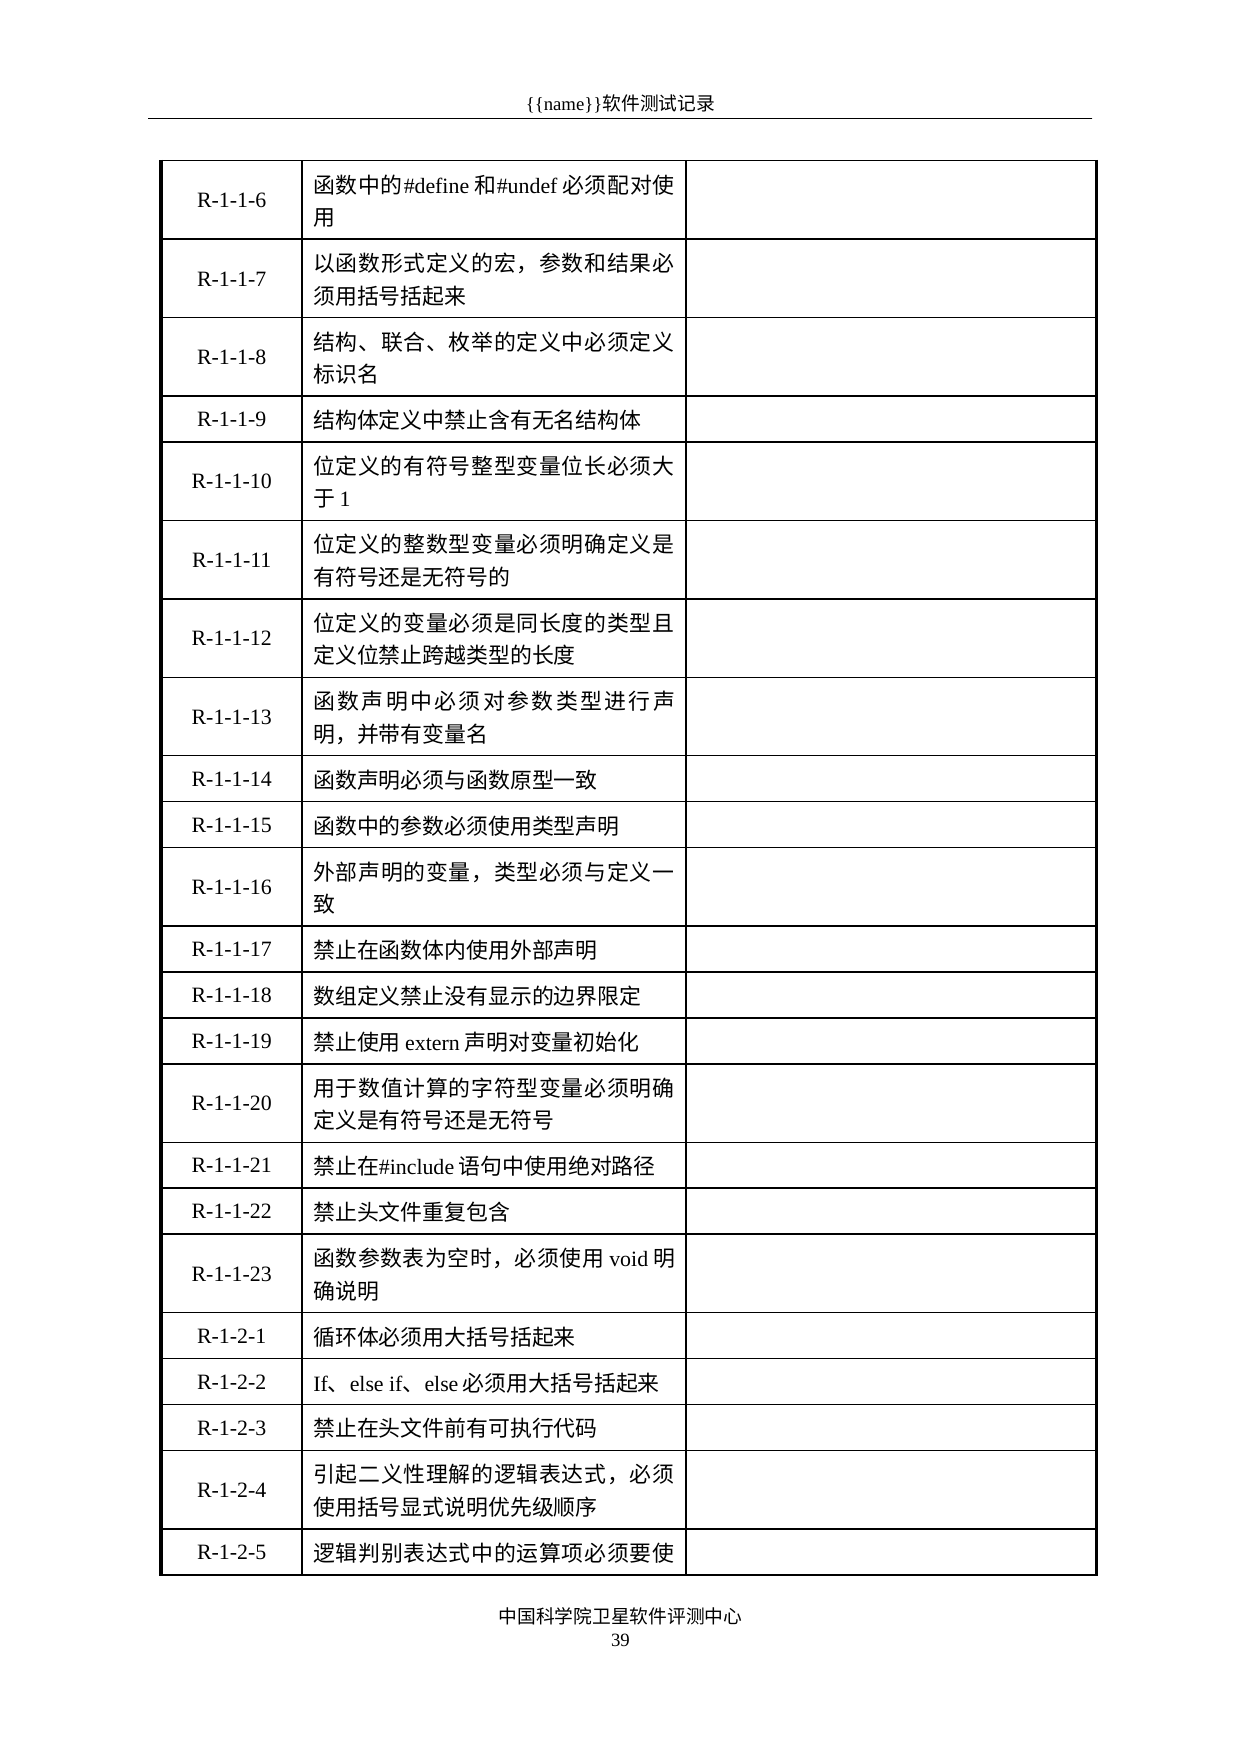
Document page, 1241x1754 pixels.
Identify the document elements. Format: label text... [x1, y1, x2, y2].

table_cell R-1-2-2 [163, 1359, 301, 1403]
table_cell [687, 1235, 1095, 1312]
table_cell R-1-1-11 [163, 521, 301, 598]
table_cell R-1-1-13 [163, 678, 301, 755]
table_cell [687, 1451, 1095, 1528]
table_cell 位定义的变量必须是同长度的类型且定义位禁止跨越类型的长度 [303, 600, 685, 676]
table_cell 禁止使用extern声明对变量初始化 [303, 1019, 685, 1063]
table_cell R-1-1-19 [163, 1019, 301, 1063]
table_cell 引起二义性理解的逻辑表达式，必须使用括号显式说明优先级顺序 [303, 1451, 685, 1528]
table_cell R-1-1-14 [163, 756, 301, 801]
table_cell R-1-1-8 [163, 318, 301, 395]
table_cell R-1-1-16 [163, 848, 301, 925]
table_cell R-1-2-1 [163, 1313, 301, 1358]
table_cell [687, 1019, 1095, 1063]
table_cell 结构、联合、枚举的定义中必须定义标识名 [303, 318, 685, 395]
table_cell 外部声明的变量，类型必须与定义一致 [303, 848, 685, 925]
table_cell [687, 973, 1095, 1017]
table_cell R-1-1-12 [163, 600, 301, 676]
table_cell 函数参数表为空时，必须使用void明确说明 [303, 1235, 685, 1312]
table_cell [687, 397, 1095, 441]
table_cell R-1-2-3 [163, 1405, 301, 1449]
table_cell 位定义的有符号整型变量位长必须大于1 [303, 443, 685, 519]
table_cell 循环体必须用大括号括起来 [303, 1313, 685, 1358]
table_cell [687, 1530, 1095, 1574]
table_cell [687, 927, 1095, 971]
table_cell 以函数形式定义的宏，参数和结果必须用括号括起来 [303, 240, 685, 317]
table_cell [687, 678, 1095, 755]
table_cell [687, 1313, 1095, 1358]
table_cell 函数中的#define和#undef必须配对使用 [303, 161, 685, 238]
table_cell [687, 848, 1095, 925]
table_cell R-1-1-7 [163, 240, 301, 317]
table_cell R-1-2-4 [163, 1451, 301, 1528]
table_cell 函数声明必须与函数原型一致 [303, 756, 685, 801]
table_cell 函数声明中必须对参数类型进行声明，并带有变量名 [303, 678, 685, 755]
table_cell 函数中的参数必须使用类型声明 [303, 802, 685, 847]
table_cell [687, 240, 1095, 317]
table_cell R-1-1-20 [163, 1065, 301, 1141]
table_cell R-1-1-17 [163, 927, 301, 971]
table_cell R-1-1-9 [163, 397, 301, 441]
table_cell [687, 1359, 1095, 1403]
table_cell [687, 1189, 1095, 1233]
table_cell [687, 318, 1095, 395]
table_cell 禁止在#include语句中使用绝对路径 [303, 1143, 685, 1187]
table_cell If、else if、else必须用大括号括起来 [303, 1359, 685, 1403]
table_cell [687, 1143, 1095, 1187]
table_cell [687, 802, 1095, 847]
table_cell R-1-1-21 [163, 1143, 301, 1187]
table_cell R-1-1-22 [163, 1189, 301, 1233]
table_cell 逻辑判别表达式中的运算项必须要使用括号 [303, 1530, 685, 1574]
table_cell R-1-1-6 [163, 161, 301, 238]
table_cell [687, 600, 1095, 676]
table_cell R-1-1-15 [163, 802, 301, 847]
table_cell [687, 521, 1095, 598]
table_cell [687, 161, 1095, 238]
table_cell [687, 756, 1095, 801]
table_cell 结构体定义中禁止含有无名结构体 [303, 397, 685, 441]
table_cell R-1-1-10 [163, 443, 301, 519]
table_cell 禁止在函数体内使用外部声明 [303, 927, 685, 971]
table_cell R-1-1-18 [163, 973, 301, 1017]
table_cell [687, 1065, 1095, 1141]
table_cell R-1-2-5 [163, 1530, 301, 1574]
table_cell 禁止头文件重复包含 [303, 1189, 685, 1233]
table_cell [687, 443, 1095, 519]
table_cell 禁止在头文件前有可执行代码 [303, 1405, 685, 1449]
table_cell [687, 1405, 1095, 1449]
table_cell 位定义的整数型变量必须明确定义是有符号还是无符号的 [303, 521, 685, 598]
table_cell R-1-1-23 [163, 1235, 301, 1312]
table_cell 数组定义禁止没有显示的边界限定 [303, 973, 685, 1017]
table_cell 用于数值计算的字符型变量必须明确定义是有符号还是无符号 [303, 1065, 685, 1141]
